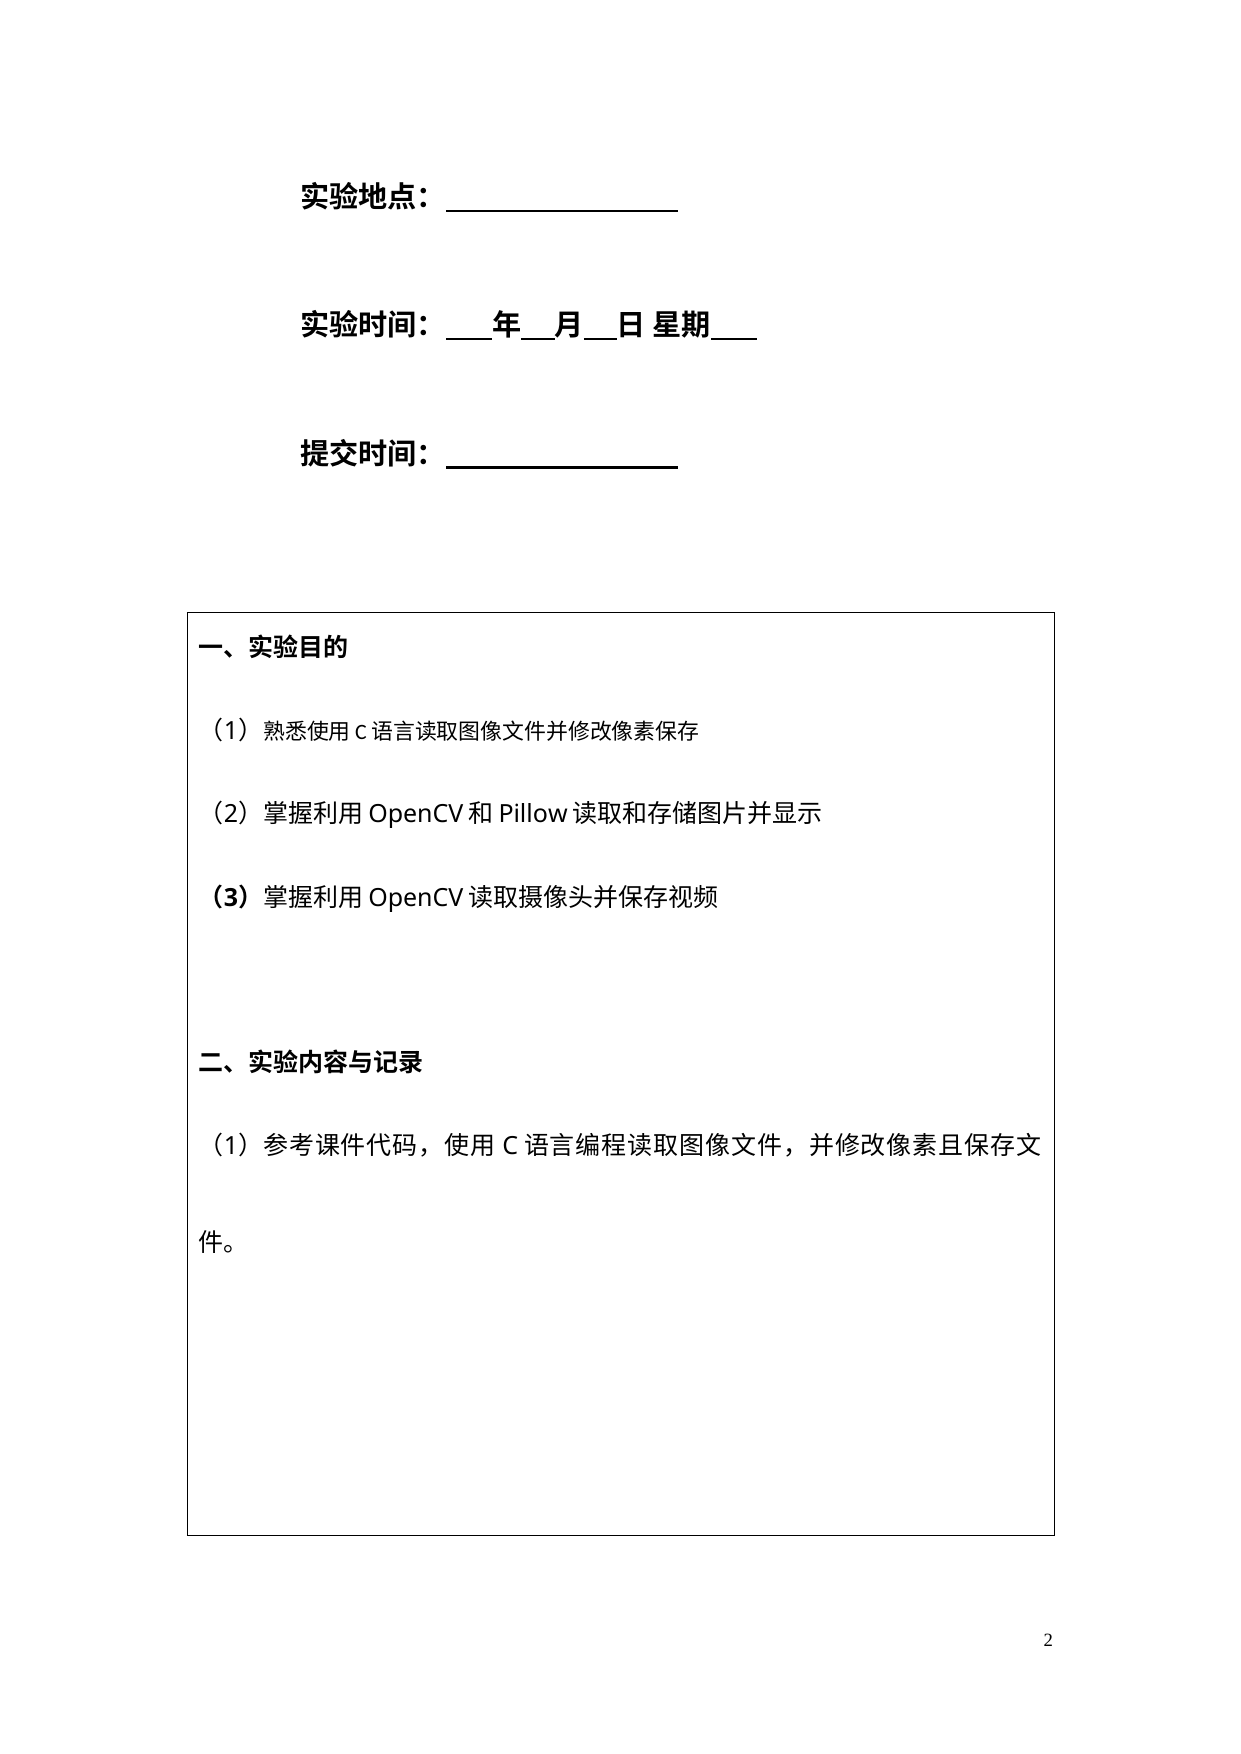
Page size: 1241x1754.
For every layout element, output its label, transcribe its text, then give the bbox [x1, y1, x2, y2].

text 实验地点： [187, 162, 1053, 227]
text 实验时间： 年 月 日 星期 [187, 290, 1053, 355]
text 提交时间： [281, 419, 1053, 484]
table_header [188, 613, 1054, 1535]
